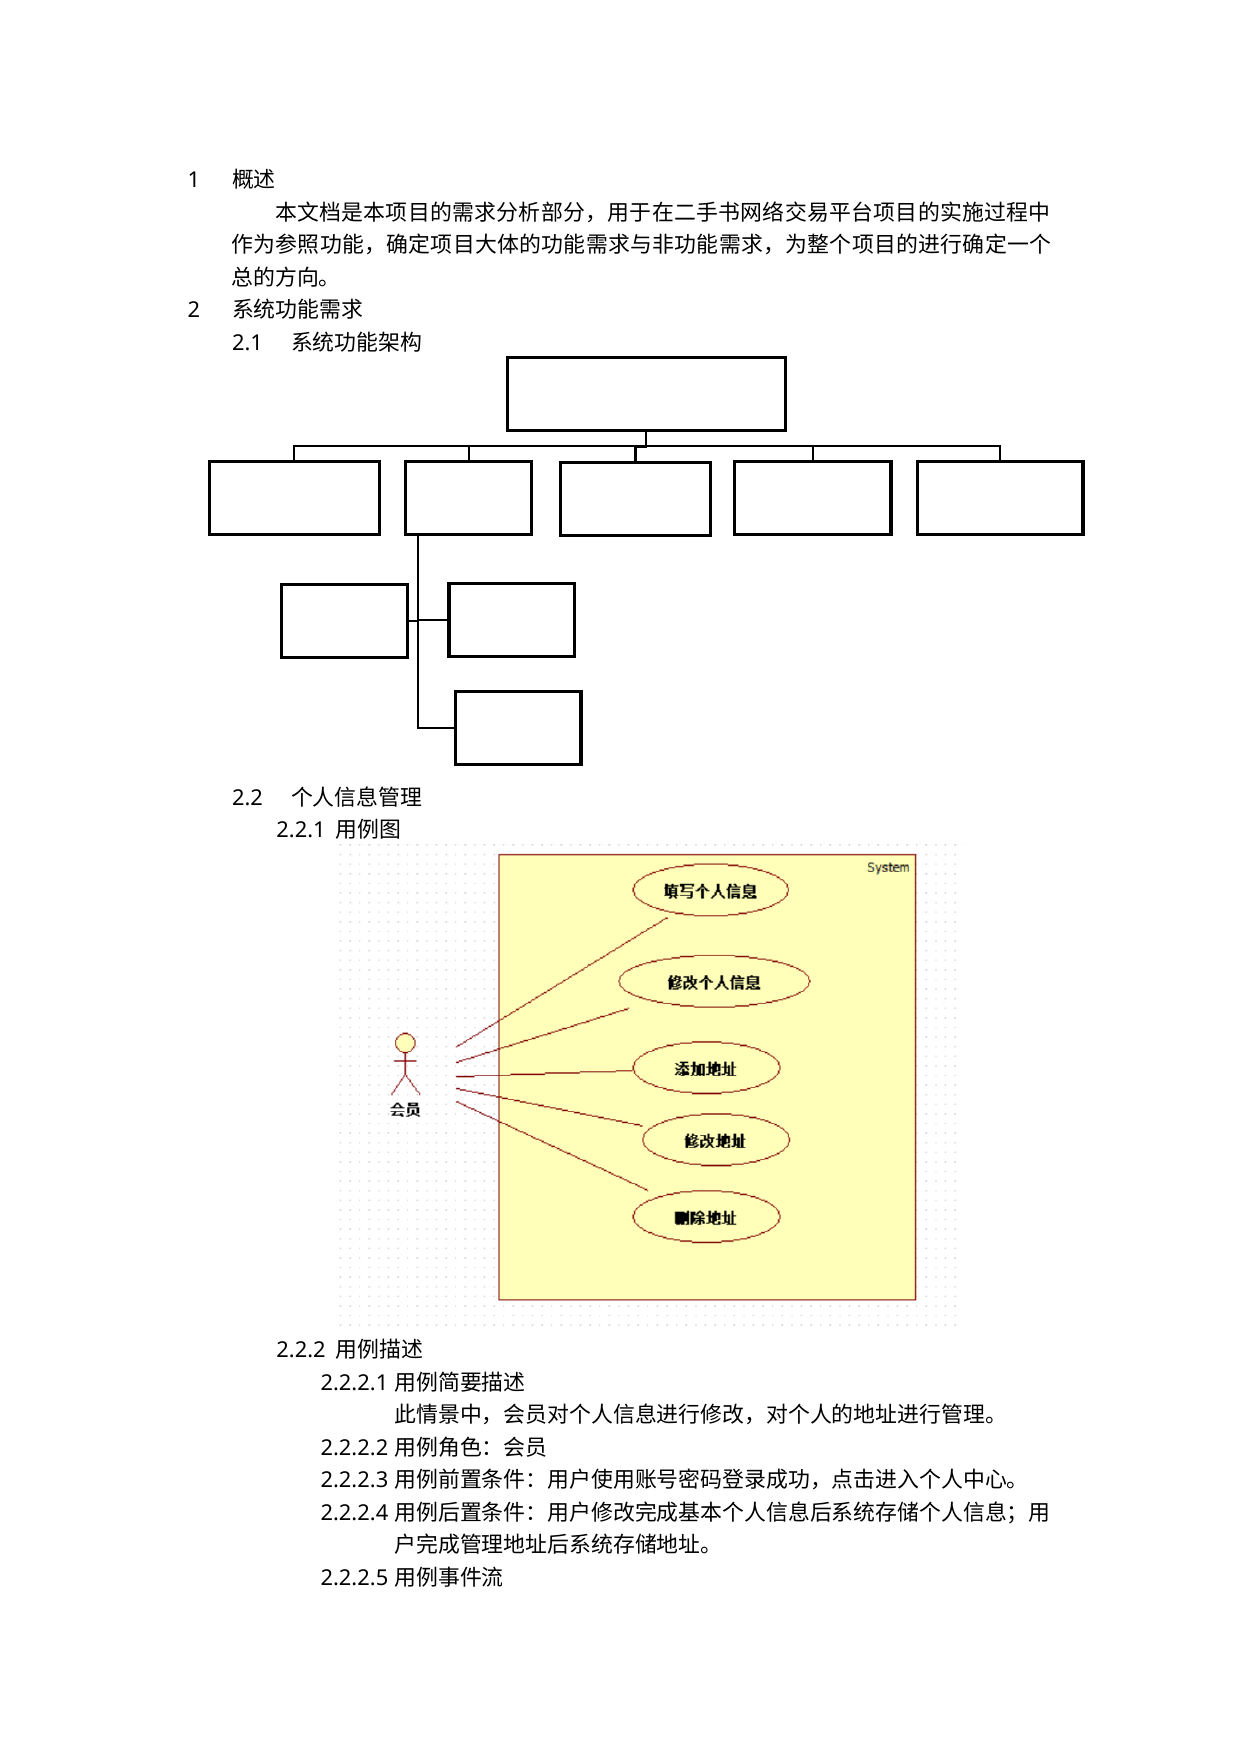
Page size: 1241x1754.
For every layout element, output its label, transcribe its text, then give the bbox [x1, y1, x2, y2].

picture [335, 844, 965, 1332]
list 此情景中，会员对个人信息进行修改，对个人的地址进行管理。 [394, 1397, 1053, 1429]
list 用例事件流 [320, 1559, 1053, 1592]
list 用例后置条件：用户修改完成基本个人信息后系统存储个人信息；用户完成管理地址后系统存储地址。 [320, 1494, 1053, 1559]
list 概述 [187, 162, 1053, 194]
list 系统功能需求 [187, 292, 1053, 324]
list 系统功能架构 [232, 324, 1053, 357]
list 用例前置条件：用户使用账号密码登录成功，点击进入个人中心。 [320, 1462, 1053, 1494]
list 用例简要描述 [320, 1364, 1053, 1397]
text 本文档是本项目的需求分析部分，用于在二手书网络交易平台项目的实施过程中作为参照功能，确定项目大体的功能需求与非功能需求，为整个项目的进行确定一个总的方向。 [231, 194, 1053, 292]
list 用例描述 [276, 1332, 1053, 1364]
list 个人信息管理 [232, 779, 1053, 812]
list 用例角色：会员 [320, 1429, 1053, 1462]
list 用例图 [276, 812, 1053, 844]
